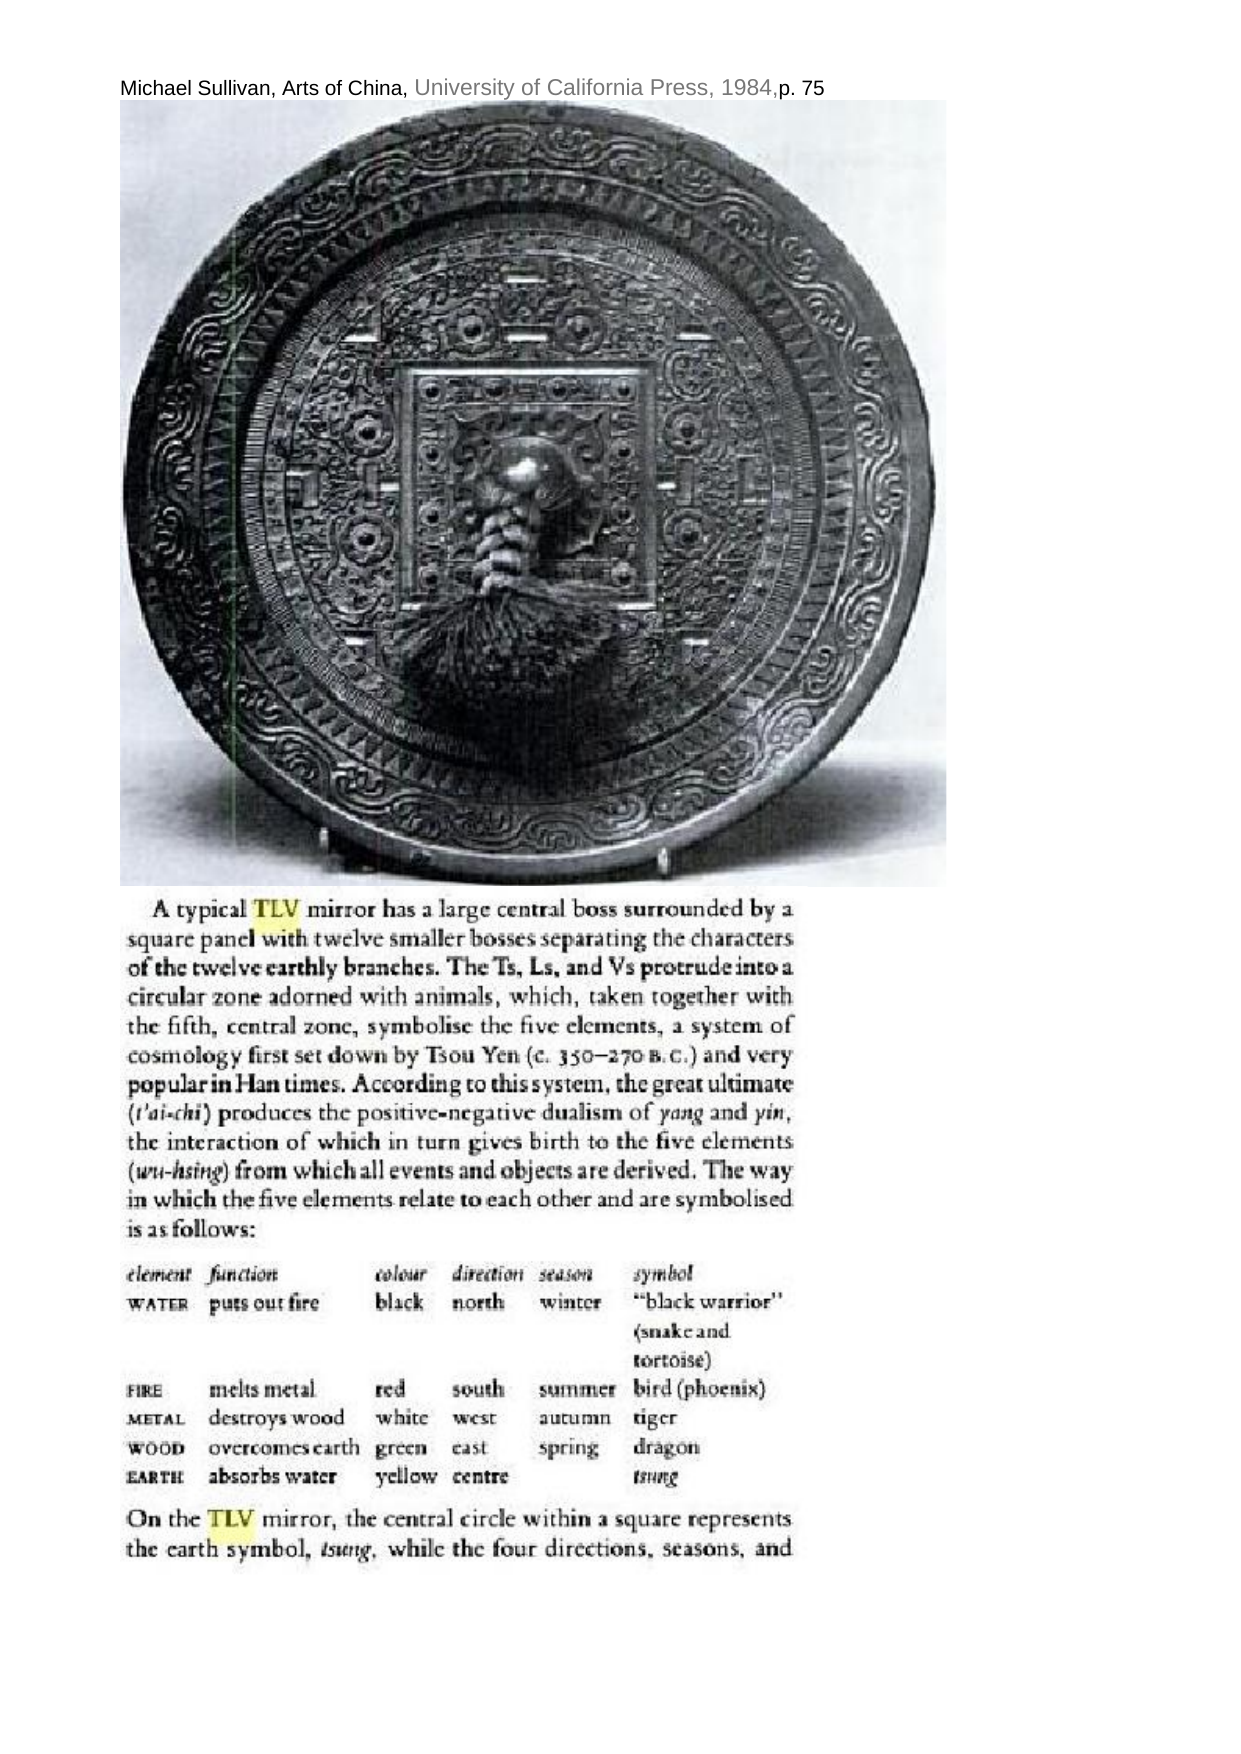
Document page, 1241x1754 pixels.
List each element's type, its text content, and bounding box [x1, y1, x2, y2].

text Michael Sullivan, Arts of China, University of California Press, 1984,p. 75 [120, 74, 1195, 100]
picture [120, 100, 947, 1579]
